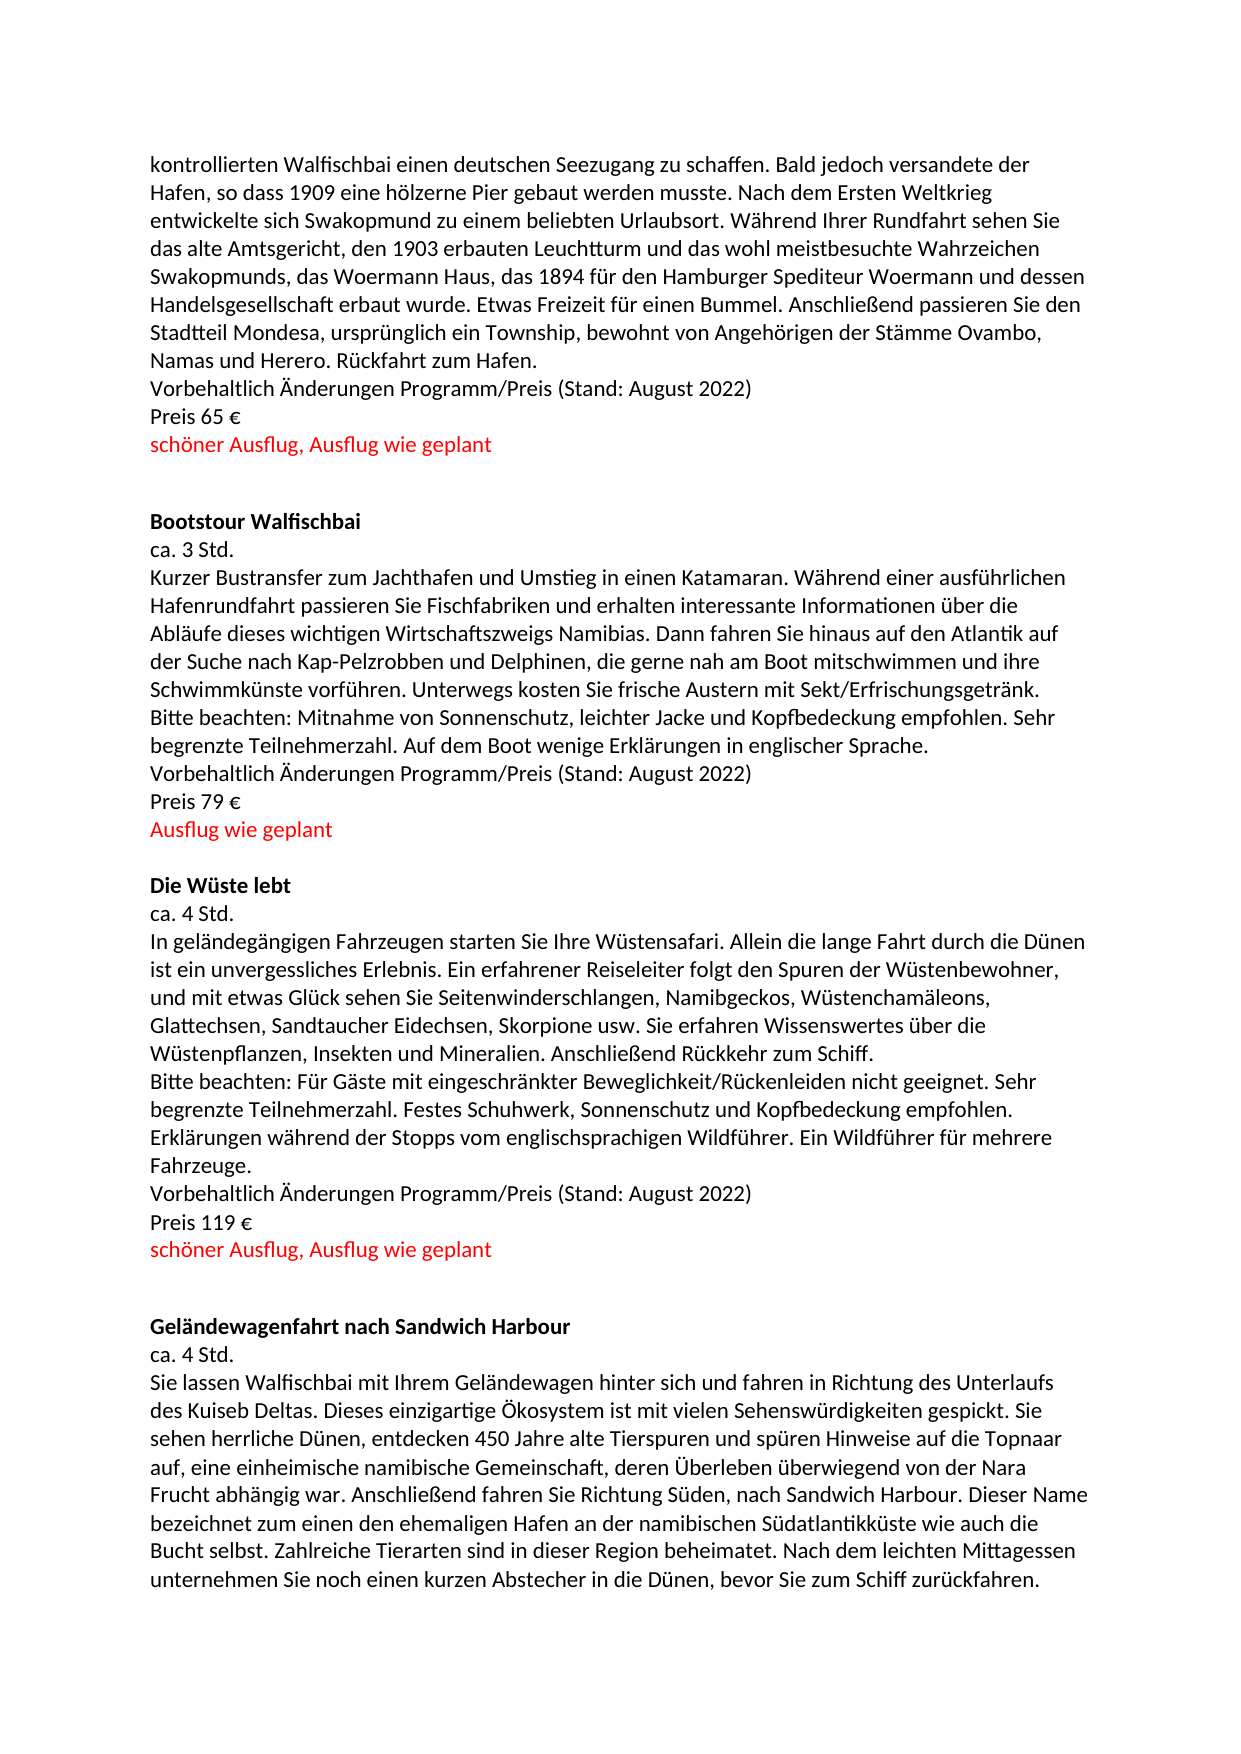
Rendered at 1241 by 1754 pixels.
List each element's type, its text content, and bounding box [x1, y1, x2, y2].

text Kurzer Bustransfer zum Jachthafen und Umstieg in einen Katamaran. Während einer ausführlichen Hafenrundfahrt passieren Sie Fischfabriken und erhalten interessante Informationen über die Abläufe dieses wichtigen Wirtschaftszweigs Namibias. Dann fahren Sie hinaus auf den Atlantik auf der Suche nach Kap-Pelzrobben und Delphinen, die gerne nah am Boot mitschwimmen und ihre Schwimmkünste vorführen. Unterwegs kosten Sie frische Austern mit Sekt/Erfrischungsgetränk. [150, 563, 1090, 703]
text ca. 4 Std. [150, 899, 1090, 927]
text Preis 79 € [150, 787, 1090, 815]
text Vorbehaltlich Änderungen Programm/Preis (Stand: August 2022) [150, 1179, 1090, 1208]
text Sie lassen Walfischbai mit Ihrem Geländewagen hinter sich und fahren in Richtung des Unterlaufs des Kuiseb Deltas. Dieses einzigartige Ökosystem ist mit vielen Sehenswürdigkeiten gespickt. Sie sehen herrliche Dünen, entdecken 450 Jahre alte Tierspuren und spüren Hinweise auf die Topnaar auf, eine einheimische namibische Gemeinschaft, deren Überleben überwiegend von der Nara Frucht abhängig war. Anschließend fahren Sie Richtung Süden, nach Sandwich Harbour. Dieser Name bezeichnet zum einen den ehemaligen Hafen an der namibischen Südatlantikküste wie auch die Bucht selbst. Zahlreiche Tierarten sind in dieser Region beheimatet. Nach dem leichten Mittagessen unternehmen Sie noch einen kurzen Abstecher in die Dünen, bevor Sie zum Schiff zurückfahren. [150, 1368, 1090, 1593]
text Bitte beachten: Für Gäste mit eingeschränkter Beweglichkeit/Rückenleiden nicht geeignet. Sehr begrenzte Teilnehmerzahl. Festes Schuhwerk, Sonnenschutz und Kopfbedeckung empfohlen. Erklärungen während der Stopps vom englischsprachigen Wildführer. Ein Wildführer für mehrere Fahrzeuge. [150, 1067, 1090, 1179]
text In geländegängigen Fahrzeugen starten Sie Ihre Wüstensafari. Allein die lange Fahrt durch die Dünen ist ein unvergessliches Erlebnis. Ein erfahrener Reiseleiter folgt den Spuren der Wüstenbewohner, und mit etwas Glück sehen Sie Seitenwinderschlangen, Namibgeckos, Wüstenchamäleons, Glattechsen, Sandtaucher Eidechsen, Skorpione usw. Sie erfahren Wissenswertes über die Wüstenpflanzen, Insekten und Mineralien. Anschließend Rückkehr zum Schiff. [150, 927, 1090, 1067]
text Die Wüste lebt [150, 871, 1090, 899]
text Vorbehaltlich Änderungen Programm/Preis (Stand: August 2022) [150, 374, 1090, 402]
text Geländewagenfahrt nach Sandwich Harbour [150, 1312, 1090, 1341]
text Preis 119 € [150, 1208, 1090, 1236]
text ca. 3 Std. [150, 535, 1090, 563]
text Ausflug wie geplant [150, 815, 1090, 843]
text Vorbehaltlich Änderungen Programm/Preis (Stand: August 2022) [150, 759, 1090, 787]
text ca. 4 Std. [150, 1341, 1090, 1368]
text schöner Ausflug, Ausflug wie geplant [150, 430, 1090, 458]
text schöner Ausflug, Ausflug wie geplant [150, 1236, 1090, 1264]
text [150, 150, 1090, 374]
text Preis 65 € [150, 402, 1090, 430]
text Bitte beachten: Mitnahme von Sonnenschutz, leichter Jacke und Kopfbedeckung empfohlen. Sehr begrenzte Teilnehmerzahl. Auf dem Boot wenige Erklärungen in englischer Sprache. [150, 703, 1090, 759]
text Bootstour Walfischbai [150, 507, 1090, 535]
